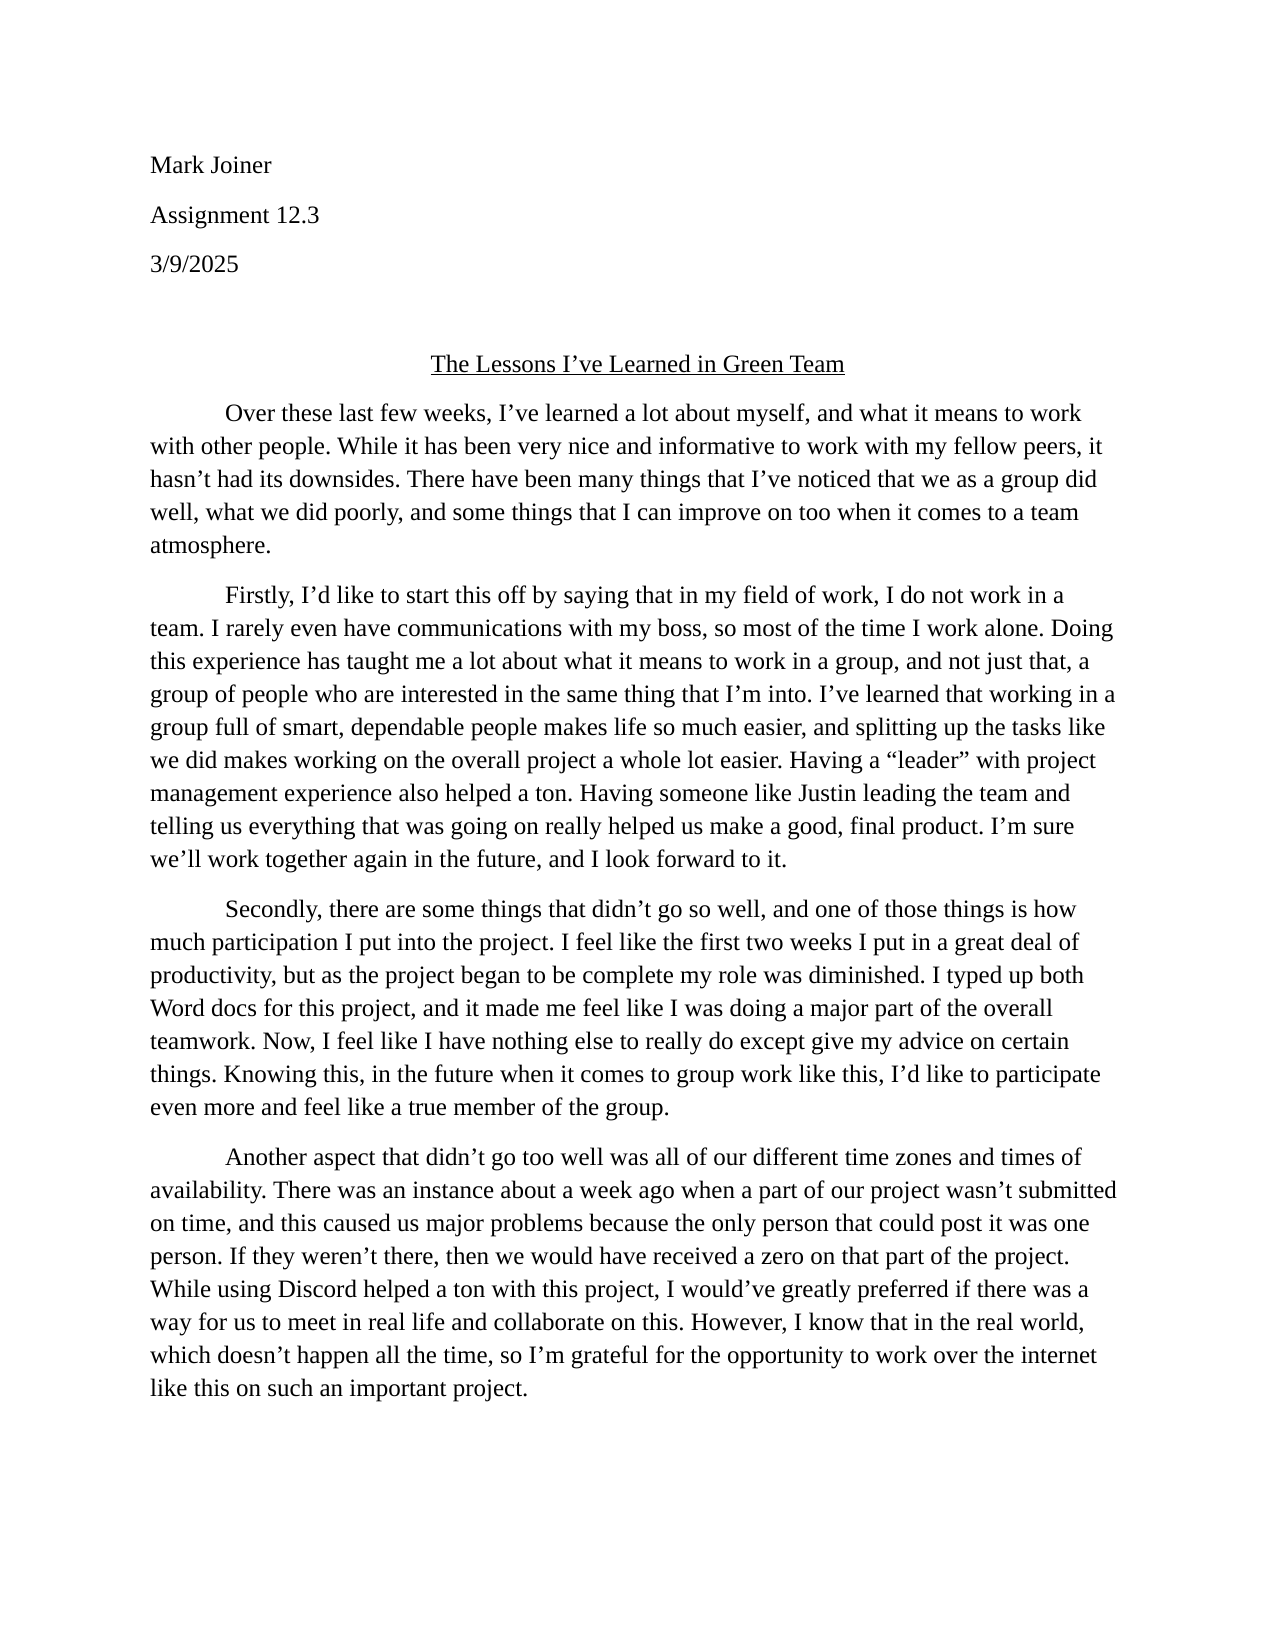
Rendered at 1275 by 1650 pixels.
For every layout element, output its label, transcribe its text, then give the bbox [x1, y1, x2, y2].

text Secondly, there are some things that didn’t go so well, and one of those things is how much participation I put into the project. I feel like the first two weeks I put in a great deal of productivity, but as the project began to be complete my role was diminished. I typed up both Word docs for this project, and it made me feel like I was doing a major part of the overall teamwork. Now, I feel like I have nothing else to really do except give my advice on certain things. Knowing this, in the future when it comes to group work like this, I’d like to participate even more and feel like a true member of the group. [150, 894, 1125, 1121]
text 3/9/2025 [150, 249, 1125, 278]
text Assignment 12.3 [150, 200, 1125, 228]
text Another aspect that didn’t go too well was all of our different time zones and times of availability. There was an instance about a week ago when a part of our project wasn’t submitted on time, and this caused us major problems because the only person that could post it was one person. If they weren’t there, then we would have received a zero on that part of the project. While using Discord helped a ton with this project, I would’ve greatly preferred if there was a way for us to meet in real life and collaborate on this. However, I know that in the real world, which doesn’t happen all the time, so I’m grateful for the opportunity to work over the internet like this on such an important project. [150, 1142, 1125, 1402]
text The Lessons I’ve Learned in Green Team [150, 349, 1125, 377]
text Firstly, I’d like to start this off by saying that in my field of work, I do not work in a team. I rarely even have communications with my boss, so most of the time I work alone. Doing this experience has taught me a lot about what it means to work in a group, and not just that, a group of people who are interested in the same thing that I’m into. I’ve learned that working in a group full of smart, dependable people makes life so much easier, and splitting up the tasks like we did makes working on the overall project a whole lot easier. Having a “leader” with project management experience also helped a ton. Having someone like Justin leading the team and telling us everything that was going on really helped us make a good, final product. I’m sure we’ll work together again in the future, and I look forward to it. [150, 580, 1125, 873]
text Mark Joiner [150, 150, 1125, 179]
text Over these last few weeks, I’ve learned a lot about myself, and what it means to work with other people. While it has been very nice and informative to work with my fellow peers, it hasn’t had its downsides. There have been many things that I’ve noticed that we as a group did well, what we did poorly, and some things that I can improve on too when it comes to a team atmosphere. [150, 398, 1125, 559]
